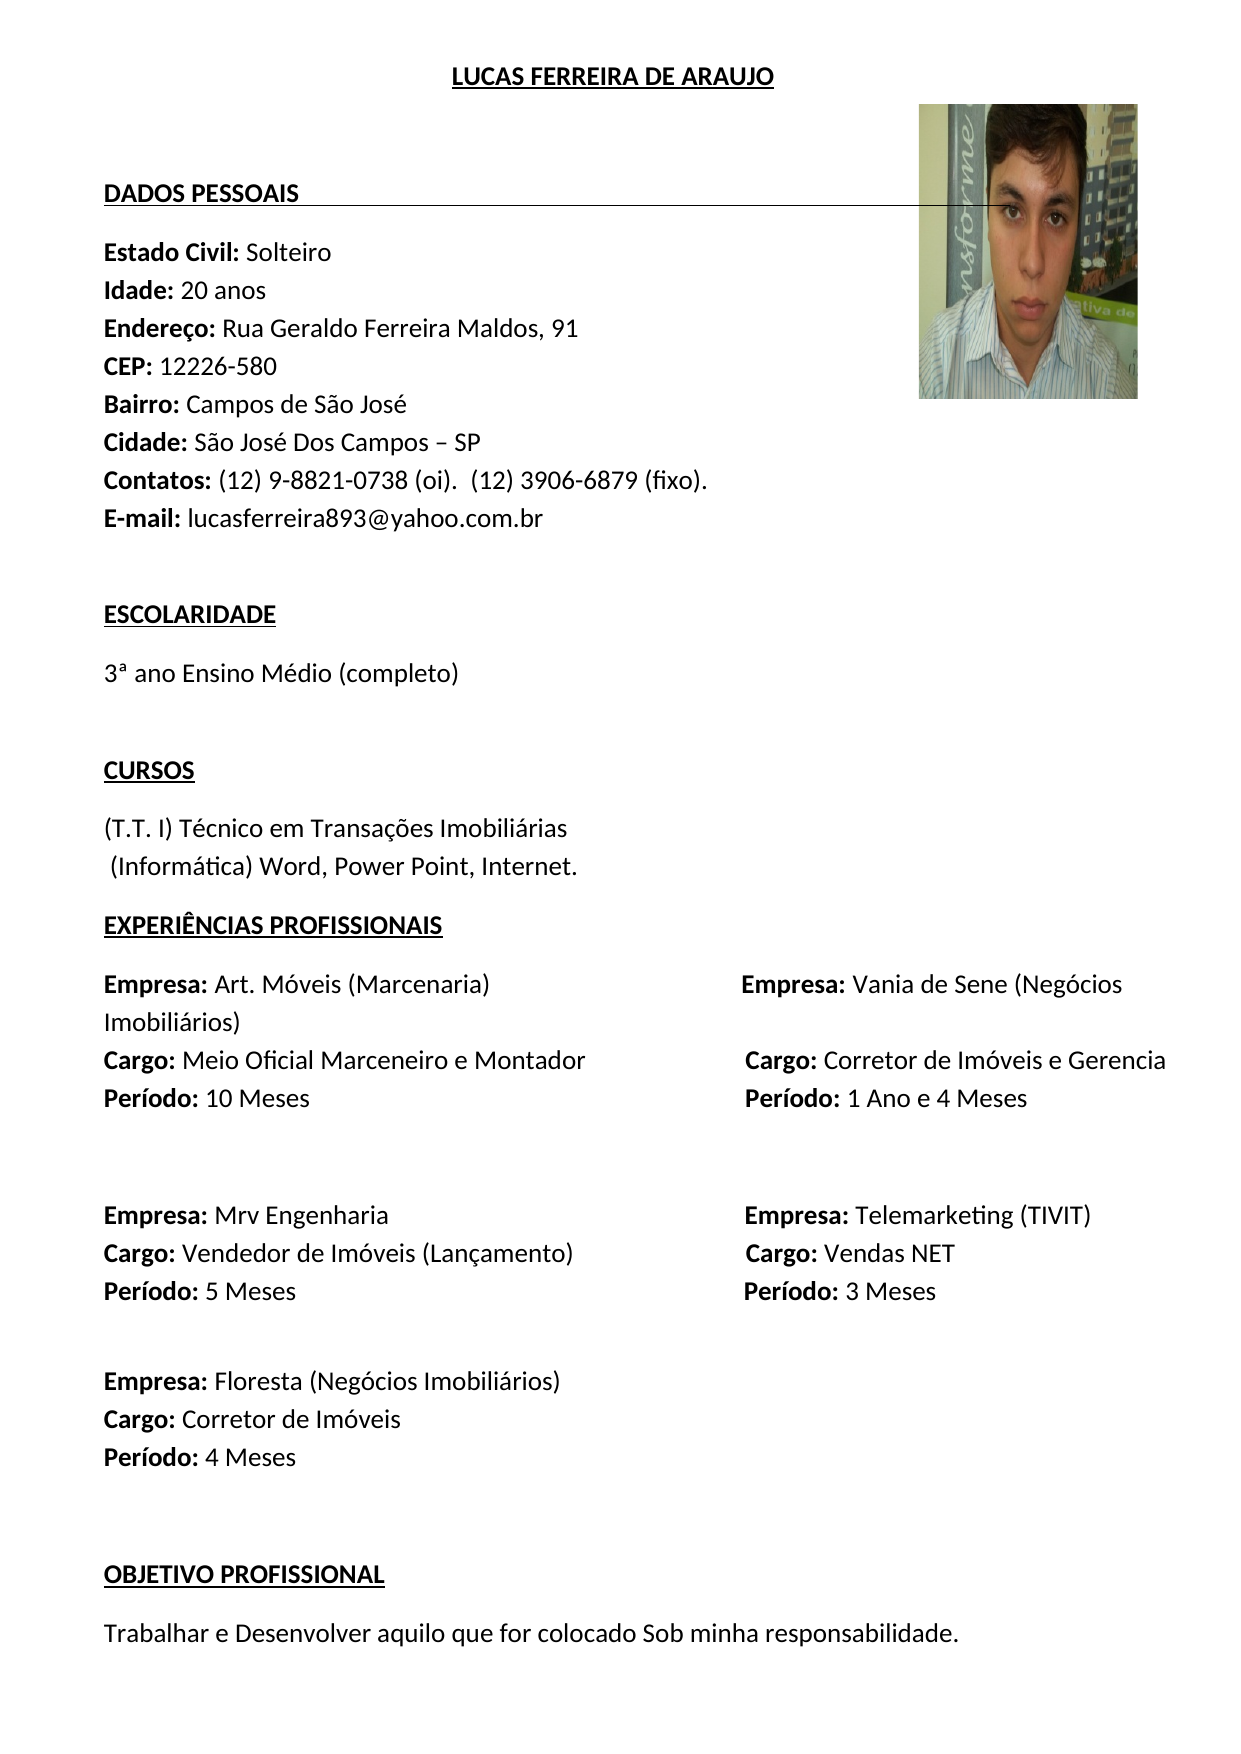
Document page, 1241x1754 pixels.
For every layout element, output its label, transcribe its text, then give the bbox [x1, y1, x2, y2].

text ESCOLARIDADE [103, 559, 1196, 630]
text Empresa: Art. Móveis (Marcenaria) Empresa: Vania de Sene (Negócios Imobiliários) Cargo: Meio Oficial Marceneiro e Montador Cargo: Corretor de Imóveis e Gerencia Período: 10 Meses Período: 1 Ano e 4 Meses [103, 967, 1196, 1114]
text CURSOS [103, 715, 1196, 786]
text 3ª ano Ensino Médio (completo) [103, 656, 1196, 689]
text Estado Civil: Solteiro Idade: 20 anos Endereço: Rua Geraldo Ferreira Maldos, 91 CEP: 12226-580 Bairro: Campos de São José Cidade: São José Dos Campos – SP Contatos: (12) 9-8821-0738 (oi). (12) 3906-6879 (fixo). E-mail: lucasferreira893@yahoo.com.br [103, 235, 1196, 534]
text Empresa: Mrv Engenharia Empresa: Telemarketing (TIVIT) Cargo: Vendedor de Imóveis (Lançamento) Cargo: Vendas NET Período: 5 Meses Período: 3 Meses [103, 1198, 1196, 1339]
text Trabalhar e Desenvolver aquilo que for colocado Sob minha responsabilidade. [103, 1616, 1196, 1649]
picture [918, 209, 1138, 235]
picture [918, 104, 1138, 177]
text EXPERIÊNCIAS PROFISSIONAIS [103, 908, 1196, 941]
text OBJETIVO PROFISSIONAL [103, 1558, 1196, 1591]
text Empresa: Floresta (Negócios Imobiliários) Cargo: Corretor de Imóveis Período: 4 Meses [103, 1364, 1196, 1473]
text LUCAS FERREIRA DE ARAUJO [29, 59, 1196, 92]
text DADOS PESSOAIS [103, 177, 1196, 209]
text (T.T. I) Técnico em Transações Imobiliárias (Informática) Word, Power Point, Internet. [103, 812, 1196, 882]
